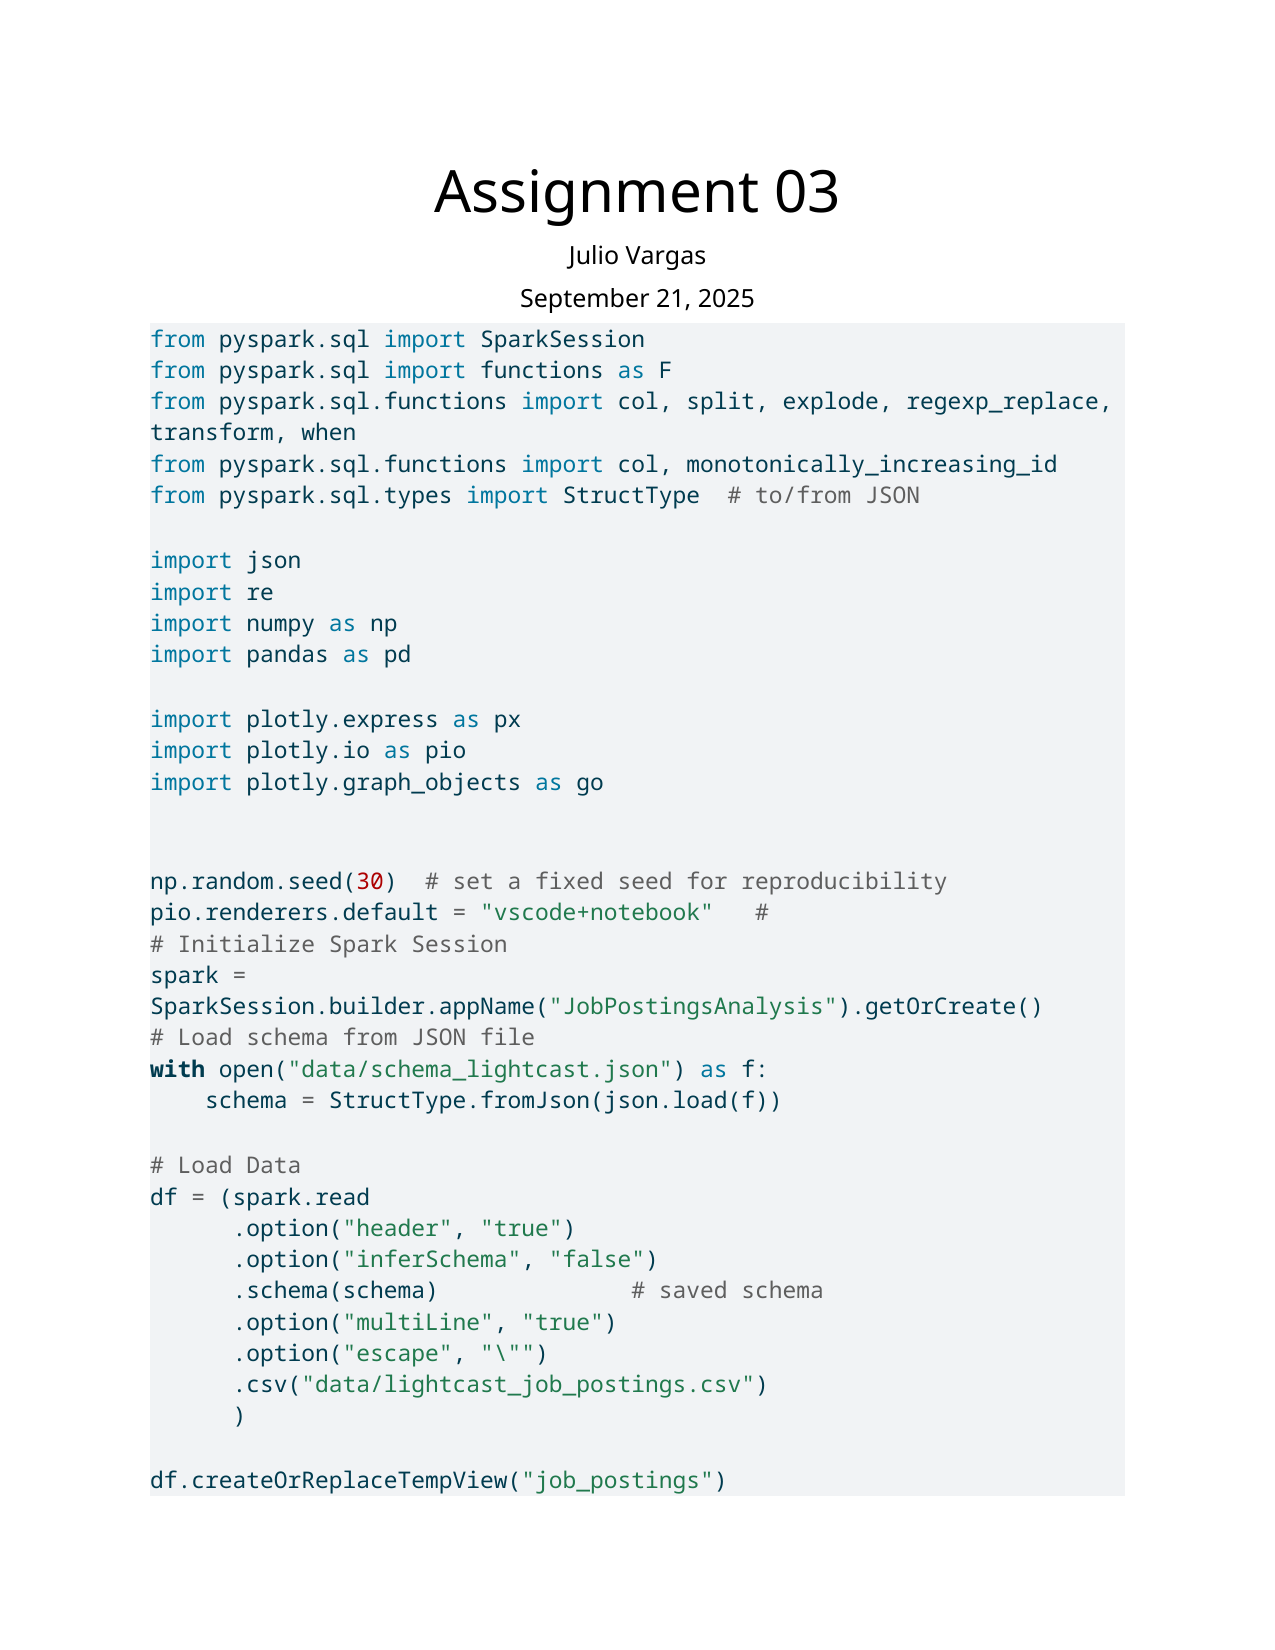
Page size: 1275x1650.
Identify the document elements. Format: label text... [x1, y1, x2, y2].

text September 21, 2025 [150, 280, 1125, 314]
title Assignment 03 [150, 150, 1125, 229]
text Julio Vargas [150, 238, 1125, 272]
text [150, 323, 1125, 1496]
